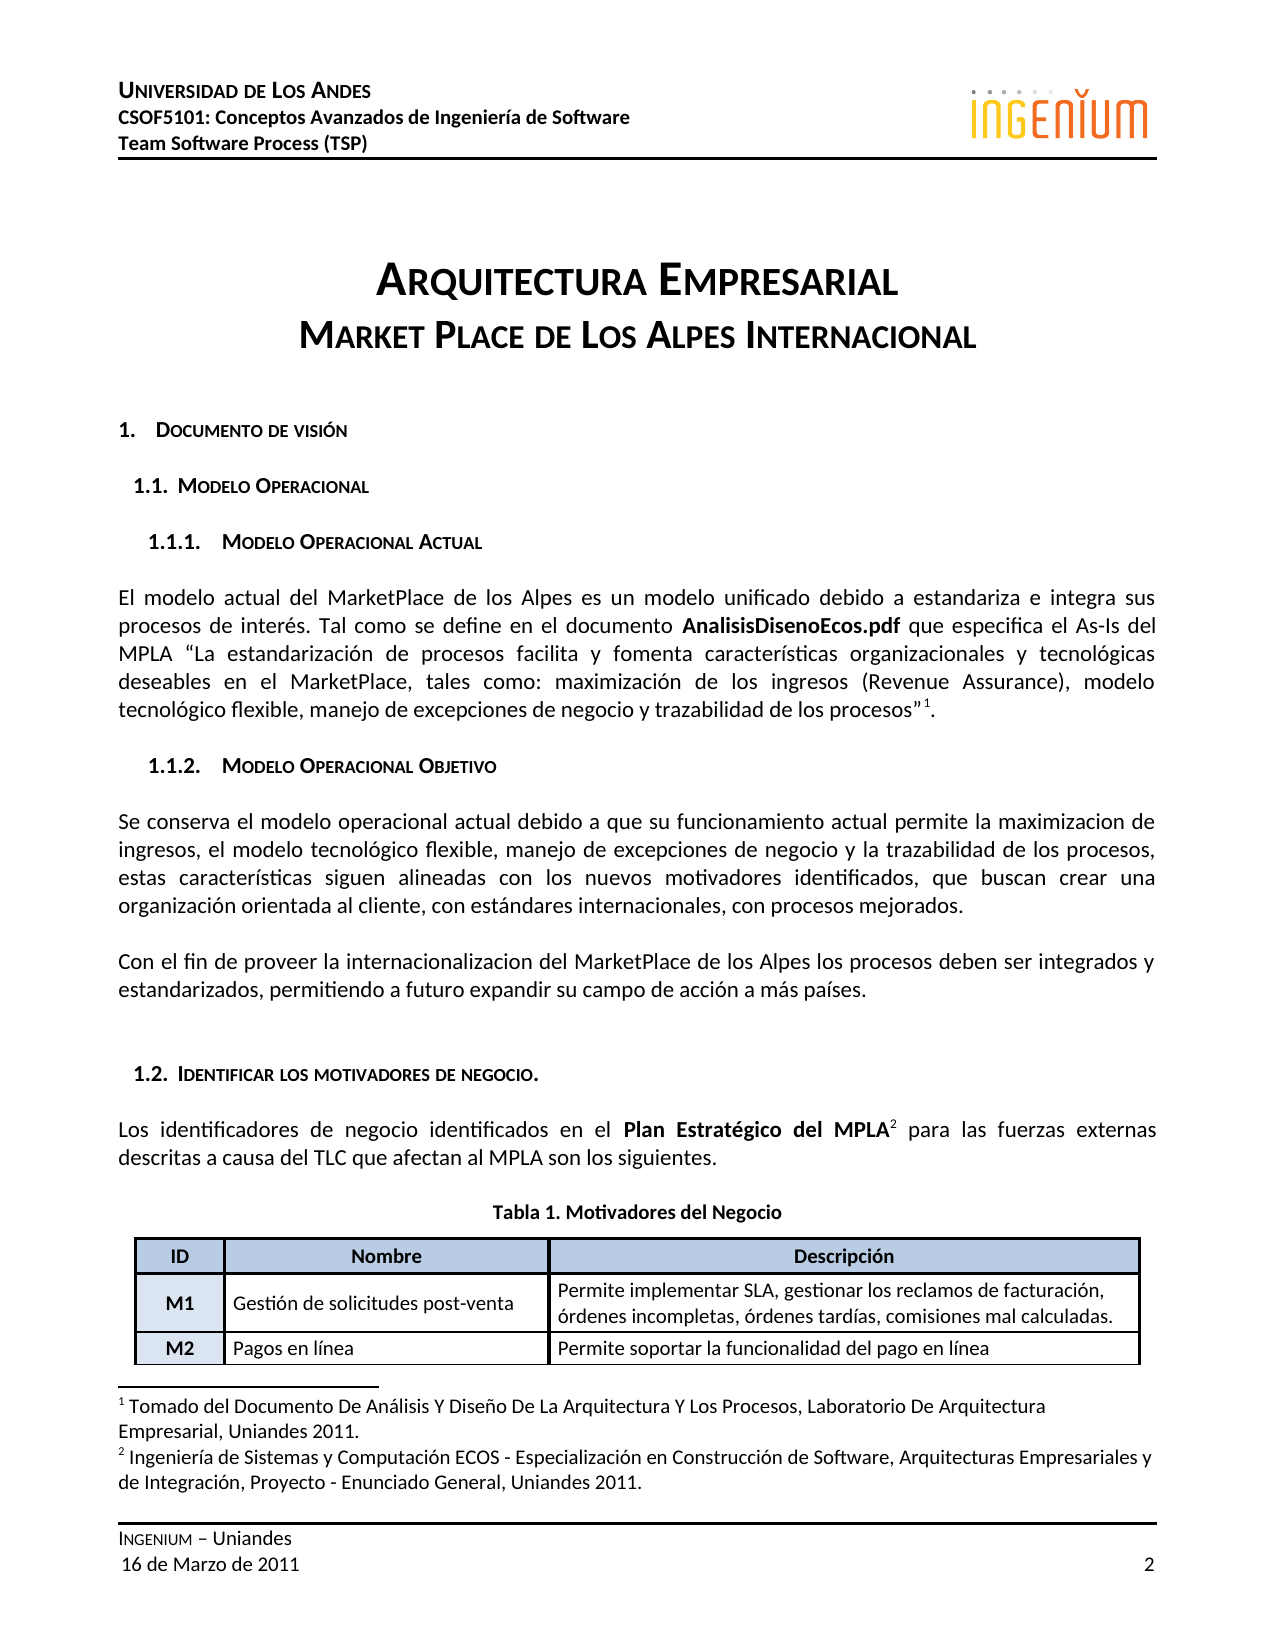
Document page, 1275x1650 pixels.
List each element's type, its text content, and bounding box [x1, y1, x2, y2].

text Tabla 1. Motivadores del Negocio [118, 1199, 1157, 1225]
table_cell Permite implementar SLA, gestionar los reclamos de facturación, órdenes incompletas, órdenes tardías, comisiones mal calculadas. [551, 1275, 1138, 1331]
table_header Descripción [551, 1240, 1138, 1272]
table_cell M2 [137, 1333, 223, 1364]
table_cell Permite soportar la funcionalidad del pago en línea [551, 1333, 1138, 1364]
text Los identificadores de negocio identificados en el Plan Estratégico del MPLA para las fuerzas externas descritas a causa del TLC que afectan al MPLA son los siguientes. [118, 1115, 1157, 1171]
list Modelo Operacional Objetivo [148, 751, 1157, 779]
text Se conserva el modelo operacional actual debido a que su funcionamiento actual permite la maximizacion de ingresos, el modelo tecnológico flexible, manejo de excepciones de negocio y la trazabilidad de los procesos, estas características siguen alineadas con los nuevos motivadores identificados, que buscan crear una organización orientada al cliente, con estándares internacionales, con procesos mejorados. [118, 807, 1157, 919]
table_cell M1 [137, 1275, 223, 1331]
list Modelo Operacional Actual [148, 527, 1157, 555]
text El modelo actual del MarketPlace de los Alpes es un modelo unificado debido a estandariza e integra sus procesos de interés. Tal como se define en el documento AnalisisDisenoEcos.pdf que especifica el As-Is del MPLA “La estandarización de procesos facilita y fomenta características organizacionales y tecnológicas deseables en el MarketPlace, tales como: maximización de los ingresos (Revenue Assurance), modelo tecnológico flexible, manejo de excepciones de negocio y trazabilidad de los procesos”. [118, 583, 1157, 723]
picture [971, 89, 1154, 150]
list Modelo Operacional [133, 471, 1157, 499]
text Con el fin de proveer la internacionalizacion del MarketPlace de los Alpes los procesos deben ser integrados y estandarizados, permitiendo a futuro expandir su campo de acción a más países. [118, 947, 1157, 1003]
text Market Place de Los Alpes Internacional [118, 308, 1157, 359]
text Arquitectura Empresarial [118, 247, 1157, 308]
table_cell Pagos en línea [226, 1333, 547, 1364]
table_cell Gestión de solicitudes post-venta [226, 1275, 547, 1331]
list Documento de visión [118, 415, 1157, 443]
table_header Nombre [226, 1240, 547, 1272]
table_header ID [137, 1240, 223, 1272]
list Identificar los motivadores de negocio. [133, 1059, 1157, 1087]
